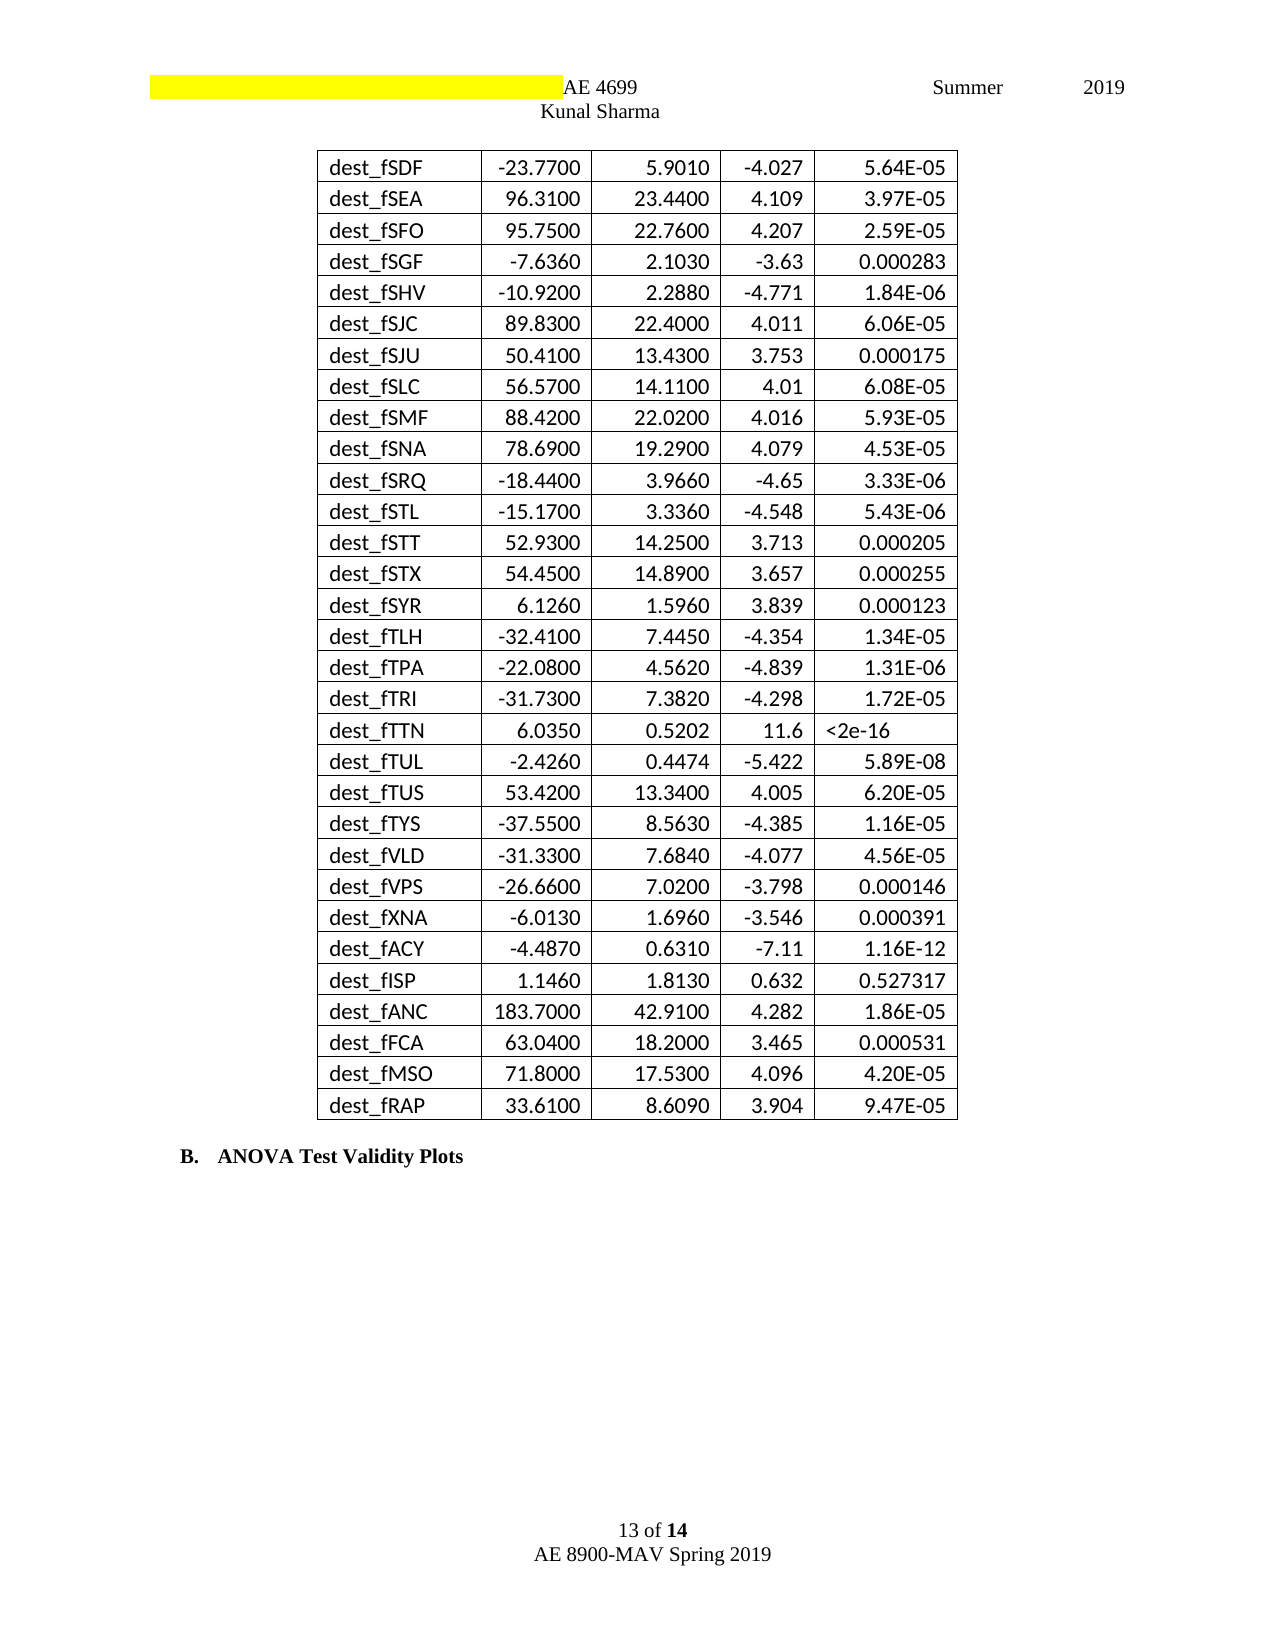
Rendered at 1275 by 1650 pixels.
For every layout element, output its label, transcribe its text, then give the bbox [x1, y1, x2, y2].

table_cell dest_fRAP [318, 1089, 481, 1119]
table_cell 3.713 [721, 526, 814, 556]
table_cell 88.4200 [482, 401, 591, 431]
table_cell 0.000255 [815, 557, 957, 587]
table_cell 4.109 [721, 182, 814, 212]
table_cell -37.5500 [482, 807, 591, 837]
table_cell 6.0350 [482, 714, 591, 744]
table_cell 0.632 [721, 964, 814, 994]
table_cell -3.546 [721, 901, 814, 931]
table_cell 14.2500 [592, 526, 720, 556]
table_cell -6.0130 [482, 901, 591, 931]
table_cell 0.000205 [815, 526, 957, 556]
table_cell -15.1700 [482, 495, 591, 525]
table_cell -10.9200 [482, 276, 591, 306]
table_cell 5.89E-08 [815, 745, 957, 775]
table_cell 8.6090 [592, 1089, 720, 1119]
list ANOVA Test Validity Plots [180, 1144, 1125, 1168]
table_cell 1.5960 [592, 589, 720, 619]
table_cell 3.904 [721, 1089, 814, 1119]
table_cell 6.08E-05 [815, 370, 957, 400]
table_cell 5.64E-05 [815, 151, 957, 181]
table_cell 1.31E-06 [815, 651, 957, 681]
table_cell dest_fTYS [318, 807, 481, 837]
table_cell 71.8000 [482, 1057, 591, 1087]
table_cell 3.9660 [592, 464, 720, 494]
table_cell dest_fSJU [318, 339, 481, 369]
table_cell -4.771 [721, 276, 814, 306]
table_cell 14.8900 [592, 557, 720, 587]
table_cell dest_fTLH [318, 620, 481, 650]
table_cell dest_fTUS [318, 776, 481, 806]
table_cell 7.0200 [592, 870, 720, 900]
table_cell dest_fTPA [318, 651, 481, 681]
table_cell -31.7300 [482, 682, 591, 712]
table_cell 5.9010 [592, 151, 720, 181]
table_cell -4.354 [721, 620, 814, 650]
table_cell -31.3300 [482, 839, 591, 869]
table_cell 0.000391 [815, 901, 957, 931]
table_cell -7.11 [721, 932, 814, 962]
table_cell -4.385 [721, 807, 814, 837]
table_cell dest_fFCA [318, 1026, 481, 1056]
table_cell 53.4200 [482, 776, 591, 806]
table_cell 0.000146 [815, 870, 957, 900]
table_cell 0.000123 [815, 589, 957, 619]
table_cell 4.56E-05 [815, 839, 957, 869]
table_cell 3.3360 [592, 495, 720, 525]
table_cell dest_fMSO [318, 1057, 481, 1087]
table_cell 95.7500 [482, 214, 591, 244]
table_cell 11.6 [721, 714, 814, 744]
table_cell dest_fSMF [318, 401, 481, 431]
table_cell dest_fISP [318, 964, 481, 994]
table_cell dest_fSGF [318, 245, 481, 275]
table_cell 78.6900 [482, 432, 591, 462]
table_cell 0.527317 [815, 964, 957, 994]
table_cell 3.33E-06 [815, 464, 957, 494]
table_cell 22.0200 [592, 401, 720, 431]
table_cell 89.8300 [482, 307, 591, 337]
table_cell dest_fSFO [318, 214, 481, 244]
table_cell -4.027 [721, 151, 814, 181]
table_cell dest_fANC [318, 995, 481, 1025]
table_cell 14.1100 [592, 370, 720, 400]
table_cell 0.000175 [815, 339, 957, 369]
table_cell 8.5630 [592, 807, 720, 837]
table_cell 4.207 [721, 214, 814, 244]
table_cell 4.53E-05 [815, 432, 957, 462]
table_cell 0.000531 [815, 1026, 957, 1056]
table_cell 4.016 [721, 401, 814, 431]
table_cell 1.6960 [592, 901, 720, 931]
table_cell 42.9100 [592, 995, 720, 1025]
table_cell 4.20E-05 [815, 1057, 957, 1087]
table_cell -18.4400 [482, 464, 591, 494]
table_cell dest_fSNA [318, 432, 481, 462]
table_cell 50.4100 [482, 339, 591, 369]
table_cell dest_fVLD [318, 839, 481, 869]
table_cell dest_fTTN [318, 714, 481, 744]
table_cell 4.011 [721, 307, 814, 337]
table_cell dest_fXNA [318, 901, 481, 931]
table_cell 96.3100 [482, 182, 591, 212]
table_cell 23.4400 [592, 182, 720, 212]
table_cell 2.59E-05 [815, 214, 957, 244]
table_cell 56.5700 [482, 370, 591, 400]
table_cell -4.077 [721, 839, 814, 869]
table_cell dest_fSEA [318, 182, 481, 212]
table_cell -4.548 [721, 495, 814, 525]
table_cell dest_fSJC [318, 307, 481, 337]
table_cell 4.096 [721, 1057, 814, 1087]
table_cell 4.005 [721, 776, 814, 806]
table_cell 17.5300 [592, 1057, 720, 1087]
table_cell 7.4450 [592, 620, 720, 650]
table_cell 2.1030 [592, 245, 720, 275]
table_cell dest_fSRQ [318, 464, 481, 494]
table_cell dest_fTUL [318, 745, 481, 775]
table_cell 3.97E-05 [815, 182, 957, 212]
table_cell 0.5202 [592, 714, 720, 744]
table_cell <2e-16 [815, 714, 957, 744]
table_cell 3.753 [721, 339, 814, 369]
table_cell dest_fSLC [318, 370, 481, 400]
table_cell 9.47E-05 [815, 1089, 957, 1119]
table_cell dest_fSTT [318, 526, 481, 556]
table_cell -4.65 [721, 464, 814, 494]
table_cell 63.0400 [482, 1026, 591, 1056]
table_cell -4.839 [721, 651, 814, 681]
table_cell 7.6840 [592, 839, 720, 869]
table_cell 4.01 [721, 370, 814, 400]
table_cell 1.72E-05 [815, 682, 957, 712]
table_cell 0.000283 [815, 245, 957, 275]
table_cell 18.2000 [592, 1026, 720, 1056]
table_cell 13.4300 [592, 339, 720, 369]
table_cell 22.4000 [592, 307, 720, 337]
table_cell 1.84E-06 [815, 276, 957, 306]
table_cell -3.63 [721, 245, 814, 275]
table_cell 6.20E-05 [815, 776, 957, 806]
table_cell 22.7600 [592, 214, 720, 244]
table_cell -4.4870 [482, 932, 591, 962]
table_cell 1.34E-05 [815, 620, 957, 650]
table_cell dest_fSTL [318, 495, 481, 525]
table_cell 4.5620 [592, 651, 720, 681]
table_cell 19.2900 [592, 432, 720, 462]
table_cell 6.06E-05 [815, 307, 957, 337]
table_cell 13.3400 [592, 776, 720, 806]
table_cell dest_fTRI [318, 682, 481, 712]
table_cell 3.657 [721, 557, 814, 587]
table_cell 1.86E-05 [815, 995, 957, 1025]
table_cell 3.465 [721, 1026, 814, 1056]
table_cell 0.4474 [592, 745, 720, 775]
table_cell 54.4500 [482, 557, 591, 587]
table_cell dest_fSYR [318, 589, 481, 619]
table_cell 1.16E-12 [815, 932, 957, 962]
table_cell -32.4100 [482, 620, 591, 650]
table_cell 2.2880 [592, 276, 720, 306]
table_cell -7.6360 [482, 245, 591, 275]
table_cell 0.6310 [592, 932, 720, 962]
table_cell 6.1260 [482, 589, 591, 619]
table_cell -23.7700 [482, 151, 591, 181]
table_cell 33.6100 [482, 1089, 591, 1119]
table_cell 5.93E-05 [815, 401, 957, 431]
table_cell 52.9300 [482, 526, 591, 556]
table_cell 183.7000 [482, 995, 591, 1025]
table_cell 4.282 [721, 995, 814, 1025]
table_cell 1.16E-05 [815, 807, 957, 837]
table_cell 5.43E-06 [815, 495, 957, 525]
table_cell -3.798 [721, 870, 814, 900]
table_cell dest_fSTX [318, 557, 481, 587]
table_cell 4.079 [721, 432, 814, 462]
table_cell 1.8130 [592, 964, 720, 994]
table_cell -22.0800 [482, 651, 591, 681]
table_cell -4.298 [721, 682, 814, 712]
table_cell -5.422 [721, 745, 814, 775]
table_cell dest_fACY [318, 932, 481, 962]
table_cell 1.1460 [482, 964, 591, 994]
table_cell 7.3820 [592, 682, 720, 712]
table_cell -2.4260 [482, 745, 591, 775]
table_cell dest_fSHV [318, 276, 481, 306]
table_cell -26.6600 [482, 870, 591, 900]
table_cell 3.839 [721, 589, 814, 619]
table_cell dest_fVPS [318, 870, 481, 900]
table_cell dest_fSDF [318, 151, 481, 181]
